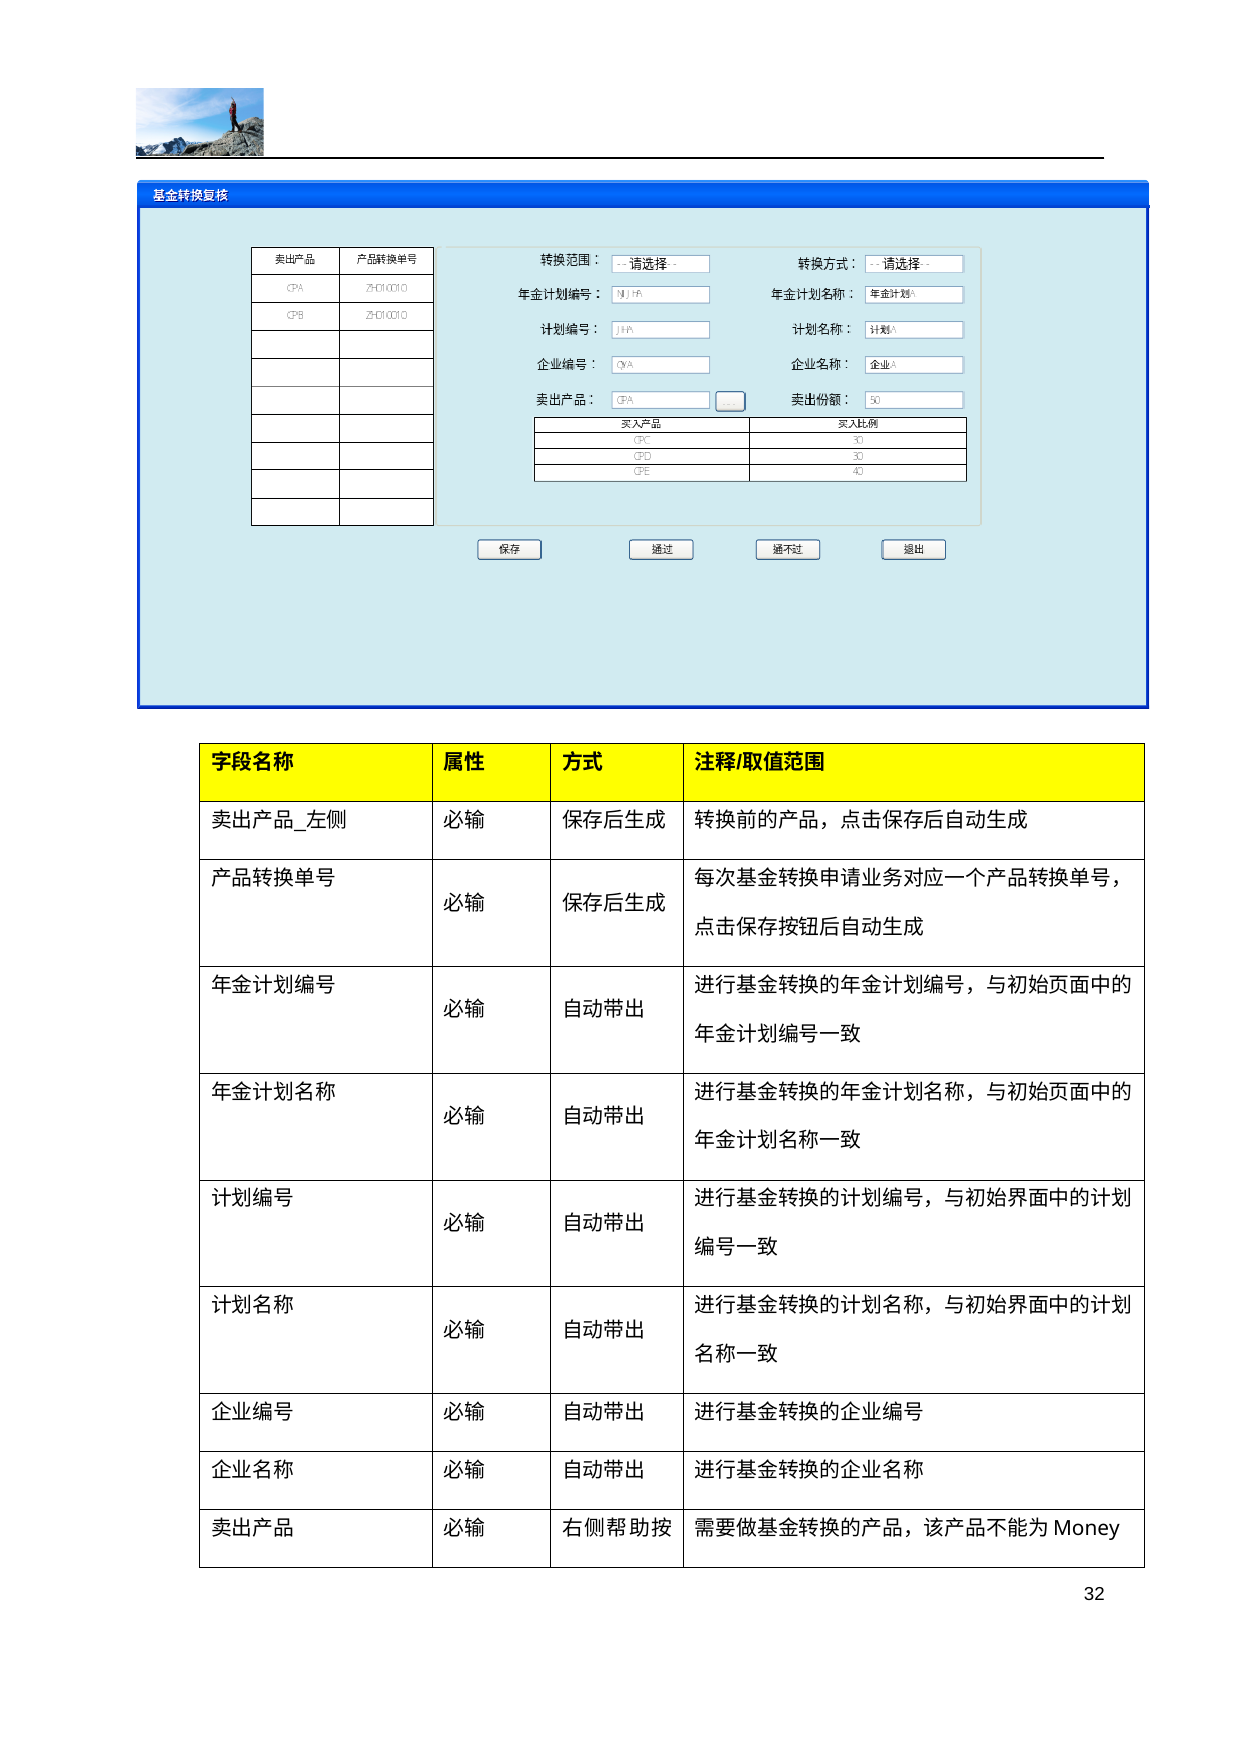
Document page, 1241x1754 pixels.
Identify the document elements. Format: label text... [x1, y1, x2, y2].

table_cell 进行基金转换的计划编号，与初始界面中的计划编号一致 [684, 1181, 1144, 1286]
table_header 属性 [433, 744, 550, 801]
table_cell 必输 [433, 1074, 550, 1179]
table_cell 计划编号 [200, 1181, 432, 1286]
table_cell 保存后生成 [551, 802, 683, 859]
table_cell 保存后生成 [551, 860, 683, 966]
table_cell 进行基金转换的年金计划名称，与初始页面中的年金计划名称一致 [684, 1074, 1144, 1179]
table_cell 进行基金转换的企业编号 [684, 1394, 1144, 1451]
table_cell 必输 [433, 1181, 550, 1286]
table_cell 自动带出 [551, 1287, 683, 1393]
table_cell 必输 [433, 860, 550, 966]
table_cell 年金计划名称 [200, 1074, 432, 1179]
table_header 字段名称 [200, 744, 432, 801]
table_cell 必输 [433, 1510, 550, 1567]
table_cell 年金计划编号 [200, 967, 432, 1073]
table_header 方式 [551, 744, 683, 801]
table_cell 企业名称 [200, 1452, 432, 1509]
table_cell 自动带出 [551, 1181, 683, 1286]
table_cell 自动带出 [551, 1452, 683, 1509]
table_cell 需要做基金转换的产品，该产品不能为Money [684, 1510, 1144, 1567]
table_cell 右侧帮助按钮选择 [551, 1510, 683, 1567]
table_cell 必输 [433, 1394, 550, 1451]
table_cell 进行基金转换的年金计划编号，与初始页面中的年金计划编号一致 [684, 967, 1144, 1073]
table_cell 进行基金转换的企业名称 [684, 1452, 1144, 1509]
table_header 注释/取值范围 [684, 744, 1144, 801]
table_cell 必输 [433, 1452, 550, 1509]
table_cell 转换前的产品，点击保存后自动生成 [684, 802, 1144, 859]
table_cell 计划名称 [200, 1287, 432, 1393]
table_cell 必输 [433, 802, 550, 859]
table_cell 企业编号 [200, 1394, 432, 1451]
table_cell 产品转换单号 [200, 860, 432, 966]
table_cell 自动带出 [551, 1394, 683, 1451]
table_cell 卖出产品_左侧 [200, 802, 432, 859]
table_cell 自动带出 [551, 967, 683, 1073]
picture [135, 88, 264, 156]
table_cell 卖出产品 [200, 1510, 432, 1567]
table_cell 每次基金转换申请业务对应一个产品转换单号，点击保存按钮后自动生成 [684, 860, 1144, 966]
table_cell 进行基金转换的计划名称，与初始界面中的计划名称一致 [684, 1287, 1144, 1393]
table_cell 必输 [433, 967, 550, 1073]
text 【固定份额基金转换复核】 [136, 178, 1104, 731]
table_cell 自动带出 [551, 1074, 683, 1179]
table_cell 必输 [433, 1287, 550, 1393]
